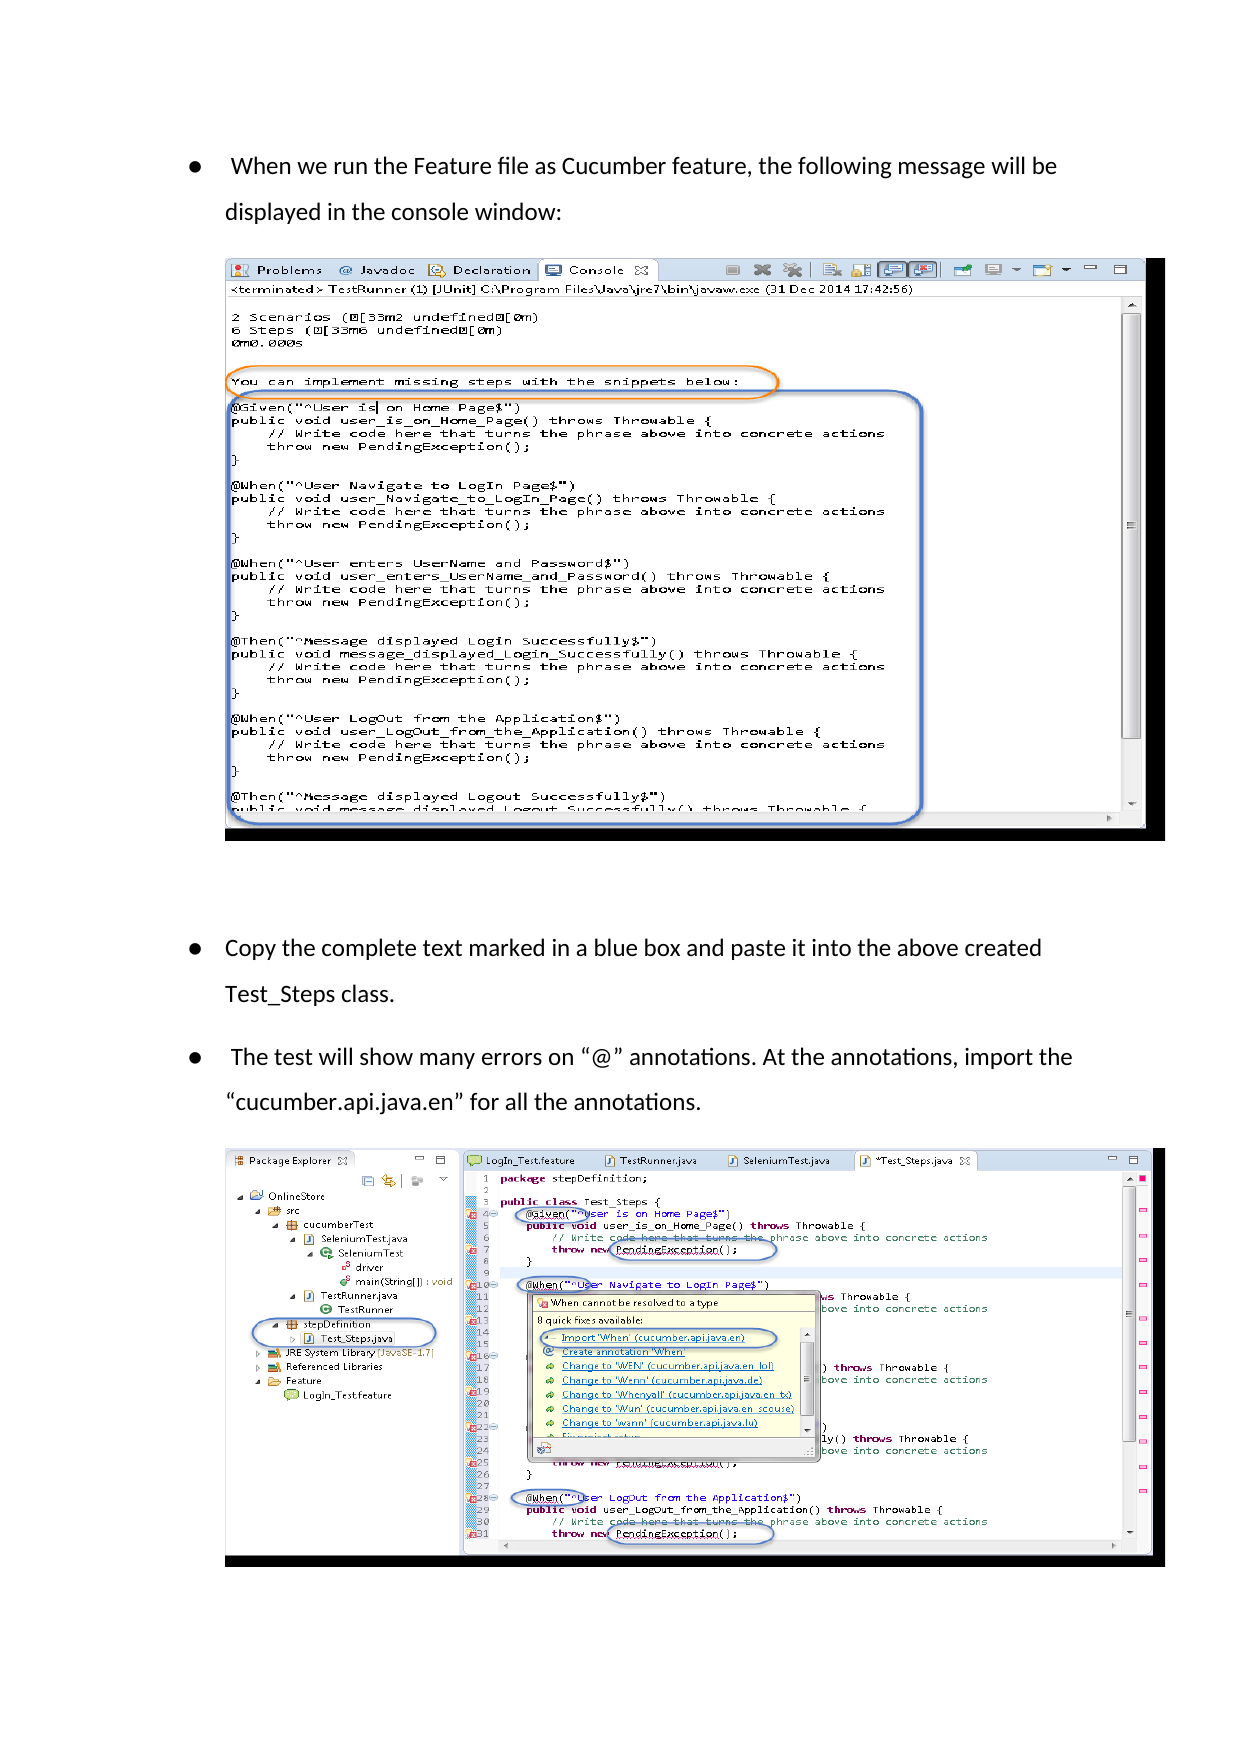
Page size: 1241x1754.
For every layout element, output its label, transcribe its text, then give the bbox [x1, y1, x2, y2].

picture [225, 1148, 1166, 1567]
picture [225, 258, 1166, 841]
list When we run the Feature file as Cucumber feature, the following message will be displayed in the console window: [187, 150, 1090, 226]
list The test will show many errors on “@” annotations. At the annotations, import the “cucumber.api.java.en” for all the annotations. [187, 1041, 1090, 1117]
list Copy the complete text marked in a blue box and paste it into the above created Test_Steps class. [187, 932, 1090, 1009]
